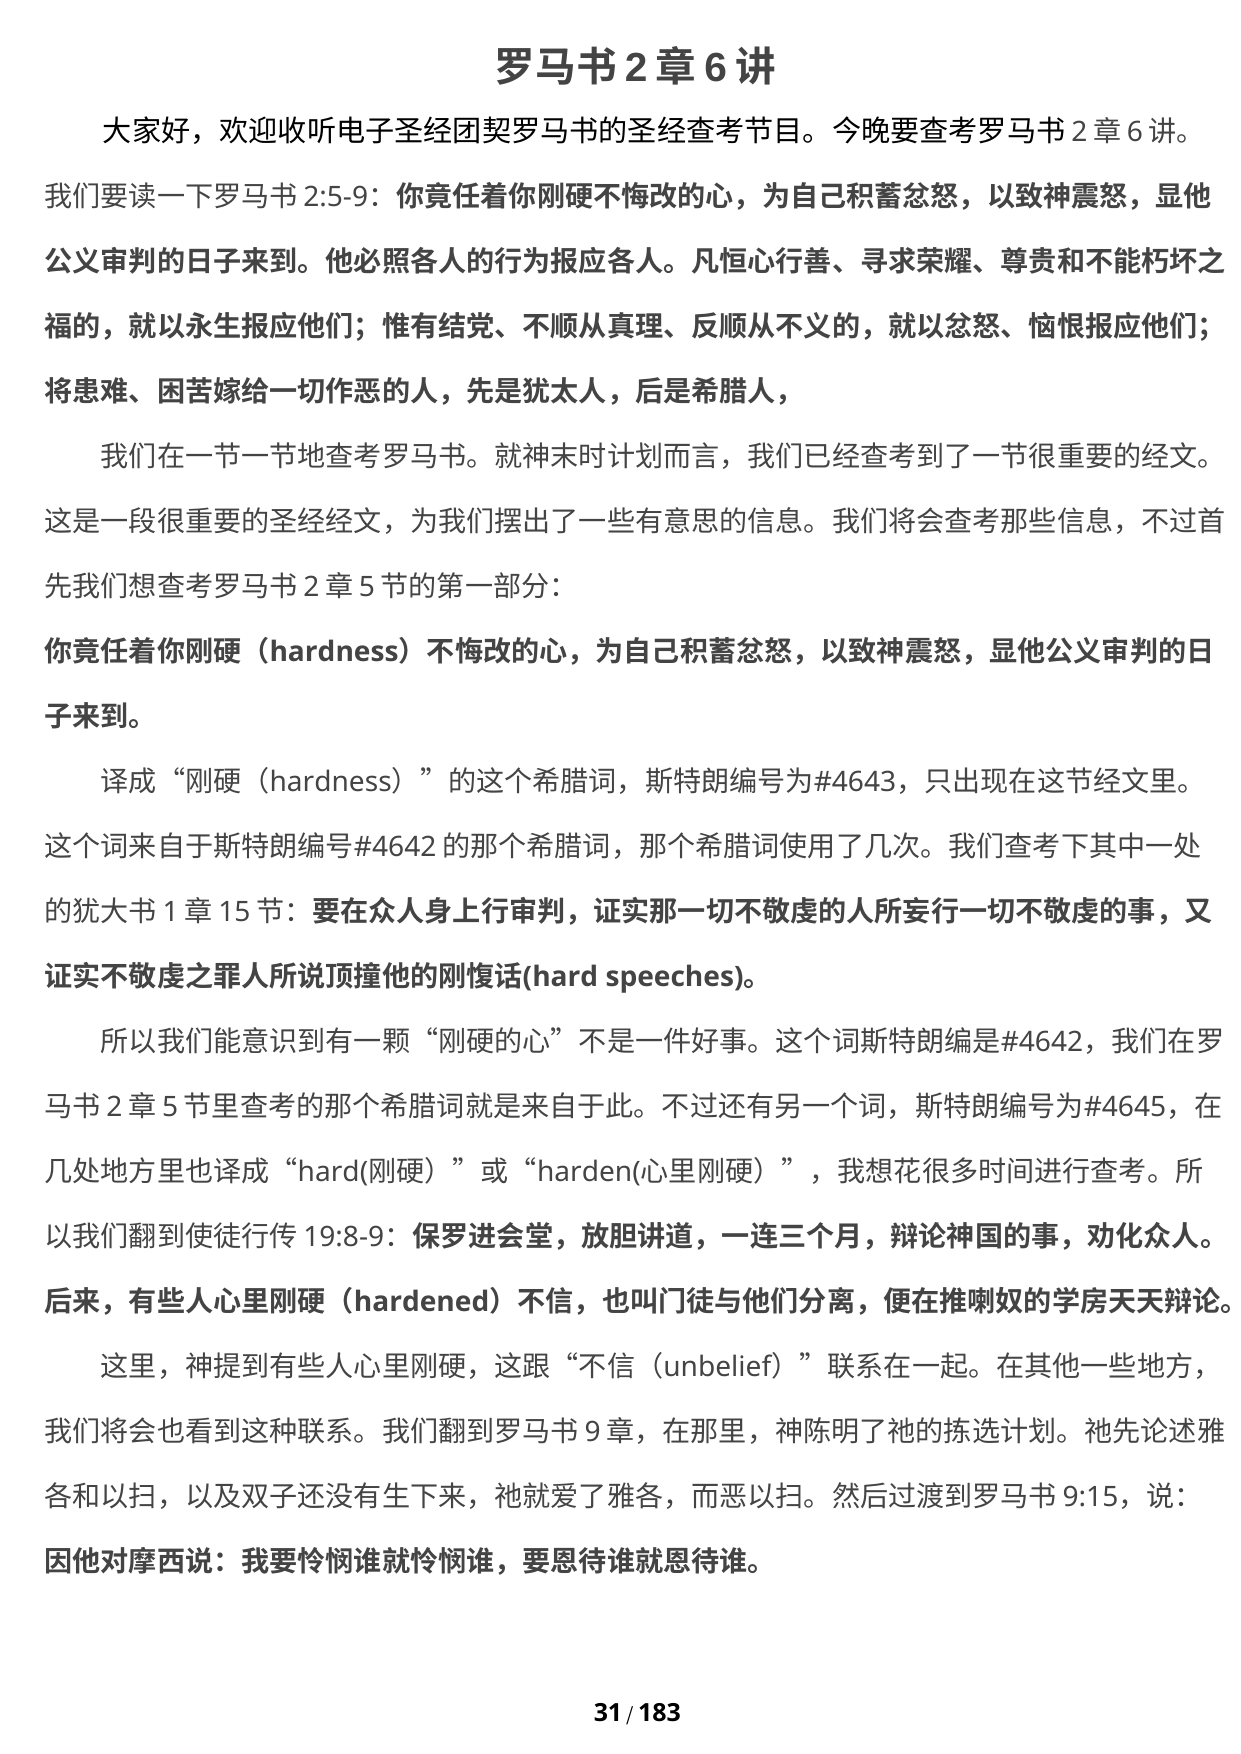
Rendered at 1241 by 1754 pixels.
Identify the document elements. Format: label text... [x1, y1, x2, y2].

text 我们在一节一节地查考罗马书。就神末时计划而言，我们已经查考到了一节很重要的经文。这是一段很重要的圣经经文，为我们摆出了一些有意思的信息。我们将会查考那些信息，不过首先我们想查考罗马书2章5节的第一部分： [44, 422, 1226, 617]
text 译成“刚硬（hardness）”的这个希腊词，斯特朗编号为#4643，只出现在这节经文里。这个词来自于斯特朗编号#4642的那个希腊词，那个希腊词使用了几次。我们查考下其中一处的犹大书1章15节：要在众人身上行审判，证实那一切不敬虔的人所妄行一切不敬虔的事，又证实不敬虔之罪人所说顶撞他的刚愎话(hard speeches)。 [44, 747, 1226, 1007]
text 大家好，欢迎收听电子圣经团契罗马书的圣经查考节目。今晚要查考罗马书2章6讲。我们要读一下罗马书2:5-9：你竟任着你刚硬不悔改的心，为自己积蓄忿怒，以致神震怒，显他公义审判的日子来到。他必照各人的行为报应各人。凡恒心行善、寻求荣耀、尊贵和不能朽坏之福的，就以永生报应他们；惟有结党、不顺从真理、反顺从不义的，就以忿怒、恼恨报应他们；将患难、困苦嫁给一切作恶的人，先是犹太人，后是希腊人， [44, 97, 1226, 422]
text 所以我们能意识到有一颗“刚硬的心”不是一件好事。这个词斯特朗编是#4642，我们在罗马书2章5节里查考的那个希腊词就是来自于此。不过还有另一个词，斯特朗编号为#4645，在几处地方里也译成“hard(刚硬）”或“harden(心里刚硬）”，我想花很多时间进行查考。所以我们翻到使徒行传19:8-9：保罗进会堂，放胆讲道，一连三个月，辩论神国的事，劝化众人。后来，有些人心里刚硬（hardened）不信，也叫门徒与他们分离，便在推喇奴的学房天天辩论。 [44, 1007, 1226, 1332]
text 罗马书2章6讲 [44, 32, 1226, 97]
text 这里，神提到有些人心里刚硬，这跟“不信（unbelief）”联系在一起。在其他一些地方，我们将会也看到这种联系。我们翻到罗马书9章，在那里，神陈明了祂的拣选计划。祂先论述雅各和以扫，以及双子还没有生下来，祂就爱了雅各，而恶以扫。然后过渡到罗马书9:15，说：因他对摩西说：我要怜悯谁就怜悯谁，要恩待谁就恩待谁。 [44, 1332, 1226, 1592]
text 你竟任着你刚硬（hardness）不悔改的心，为自己积蓄忿怒，以致神震怒，显他公义审判的日子来到。 [44, 617, 1226, 747]
